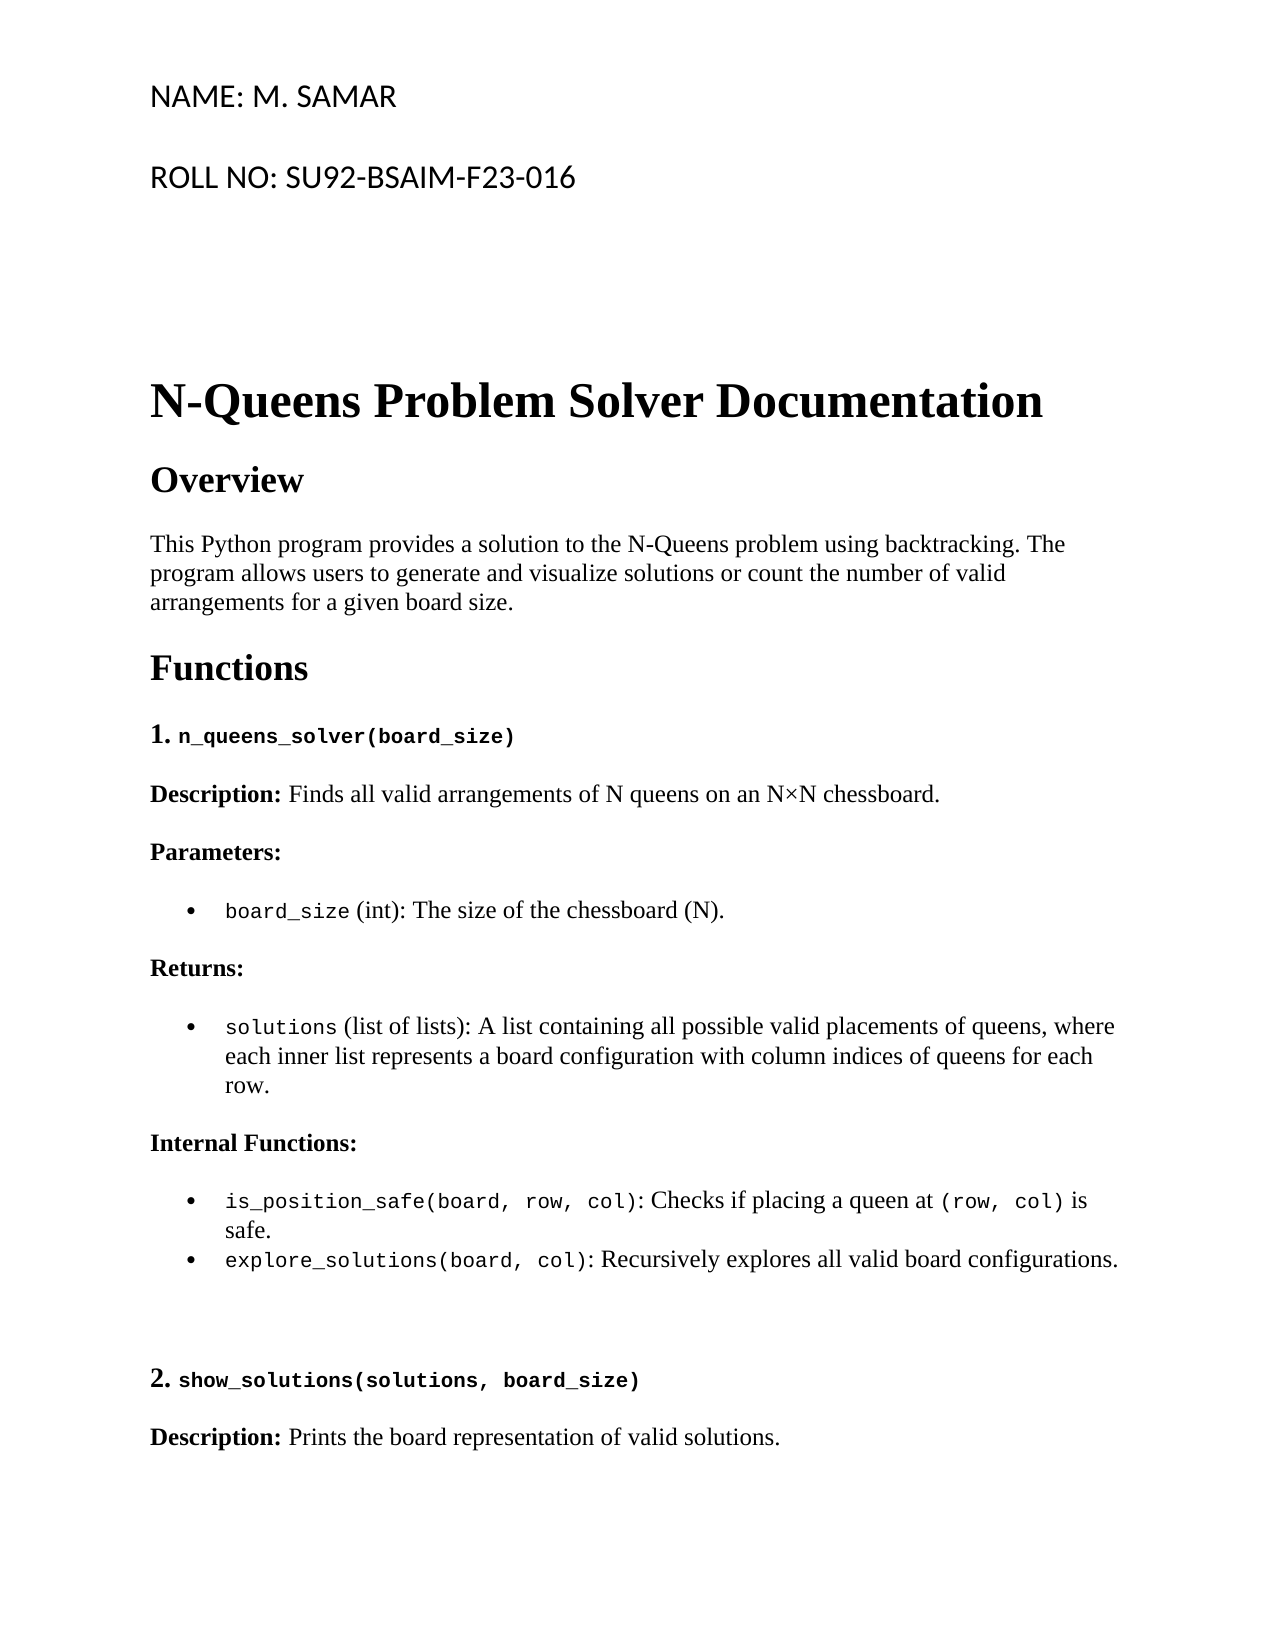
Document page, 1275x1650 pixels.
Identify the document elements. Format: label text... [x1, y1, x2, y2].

text Description: Finds all valid arrangements of N queens on an N×N chessboard. [150, 779, 1125, 808]
text 2. show_solutions(solutions, board_size) [150, 1361, 1125, 1393]
list explore_solutions(board, col): Recursively explores all valid board configurations. [187, 1244, 1125, 1273]
text Functions [150, 645, 1125, 688]
text Internal Functions: [150, 1128, 1125, 1156]
list board_size (int): The size of the chessboard (N). [187, 895, 1125, 924]
text Returns: [150, 953, 1125, 982]
text Overview [150, 457, 1125, 500]
list is_position_safe(board, row, col): Checks if placing a queen at (row, col) is safe. [187, 1186, 1125, 1244]
list solutions (list of lists): A list containing all possible valid placements of queens, where each inner list represents a board configuration with column indices of queens for each row. [187, 1011, 1125, 1098]
text Description: Prints the board representation of valid solutions. [150, 1422, 1125, 1451]
text 1. n_queens_solver(board_size) [150, 717, 1125, 750]
text N-Queens Problem Solver Documentation [150, 371, 1125, 428]
text Parameters: [150, 837, 1125, 866]
text This Python program provides a solution to the N-Queens problem using backtracking. The program allows users to generate and visualize solutions or count the number of valid arrangements for a given board size. [150, 529, 1125, 616]
